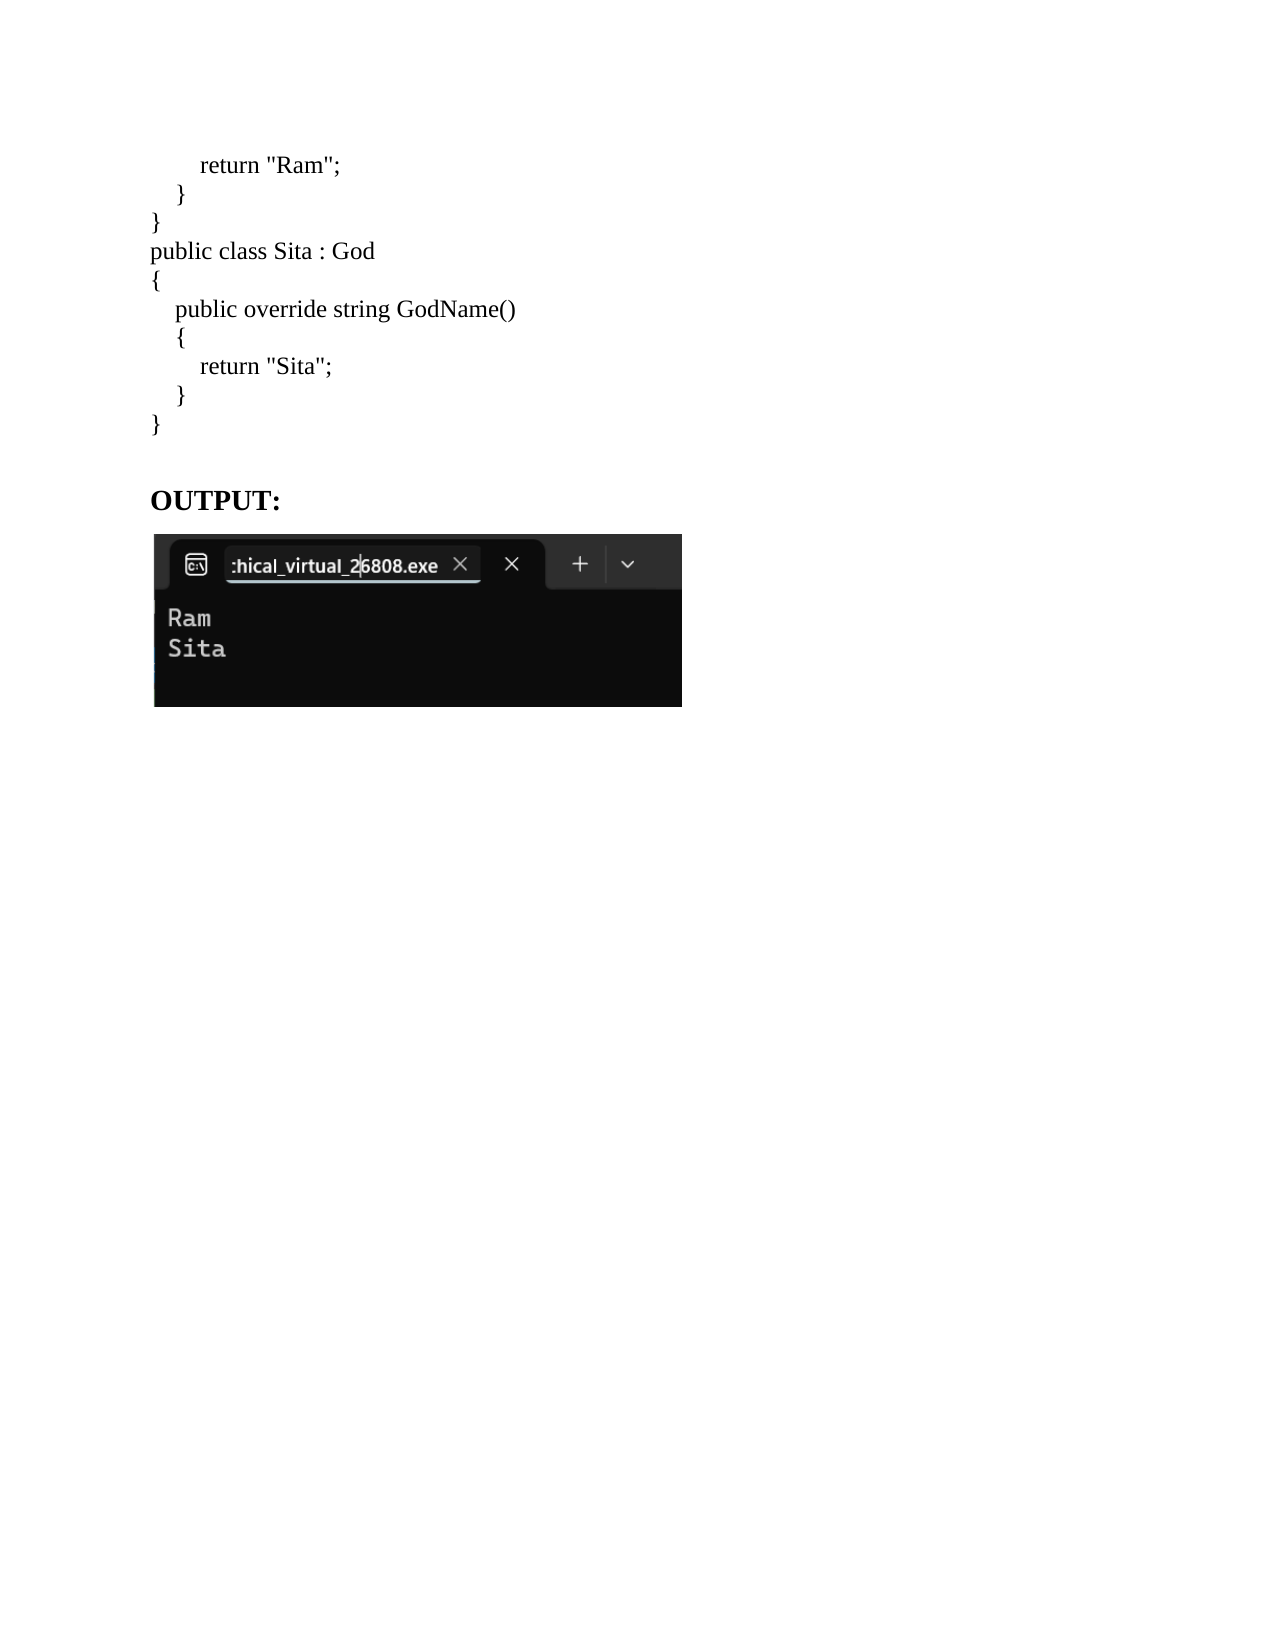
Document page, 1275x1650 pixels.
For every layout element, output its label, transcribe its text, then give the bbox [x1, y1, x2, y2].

text { [150, 265, 1125, 294]
text OUTPUT: [150, 483, 1125, 517]
picture [153, 534, 682, 707]
text } [150, 207, 1125, 236]
text } [150, 409, 1125, 437]
text { [150, 322, 1125, 351]
text return "Sita"; [150, 351, 1125, 380]
text public override string GodName() [150, 294, 1125, 322]
text return "Ram"; [150, 150, 1125, 179]
text } [150, 179, 1125, 207]
text } [150, 380, 1125, 409]
text public class Sita : God [150, 236, 1125, 265]
